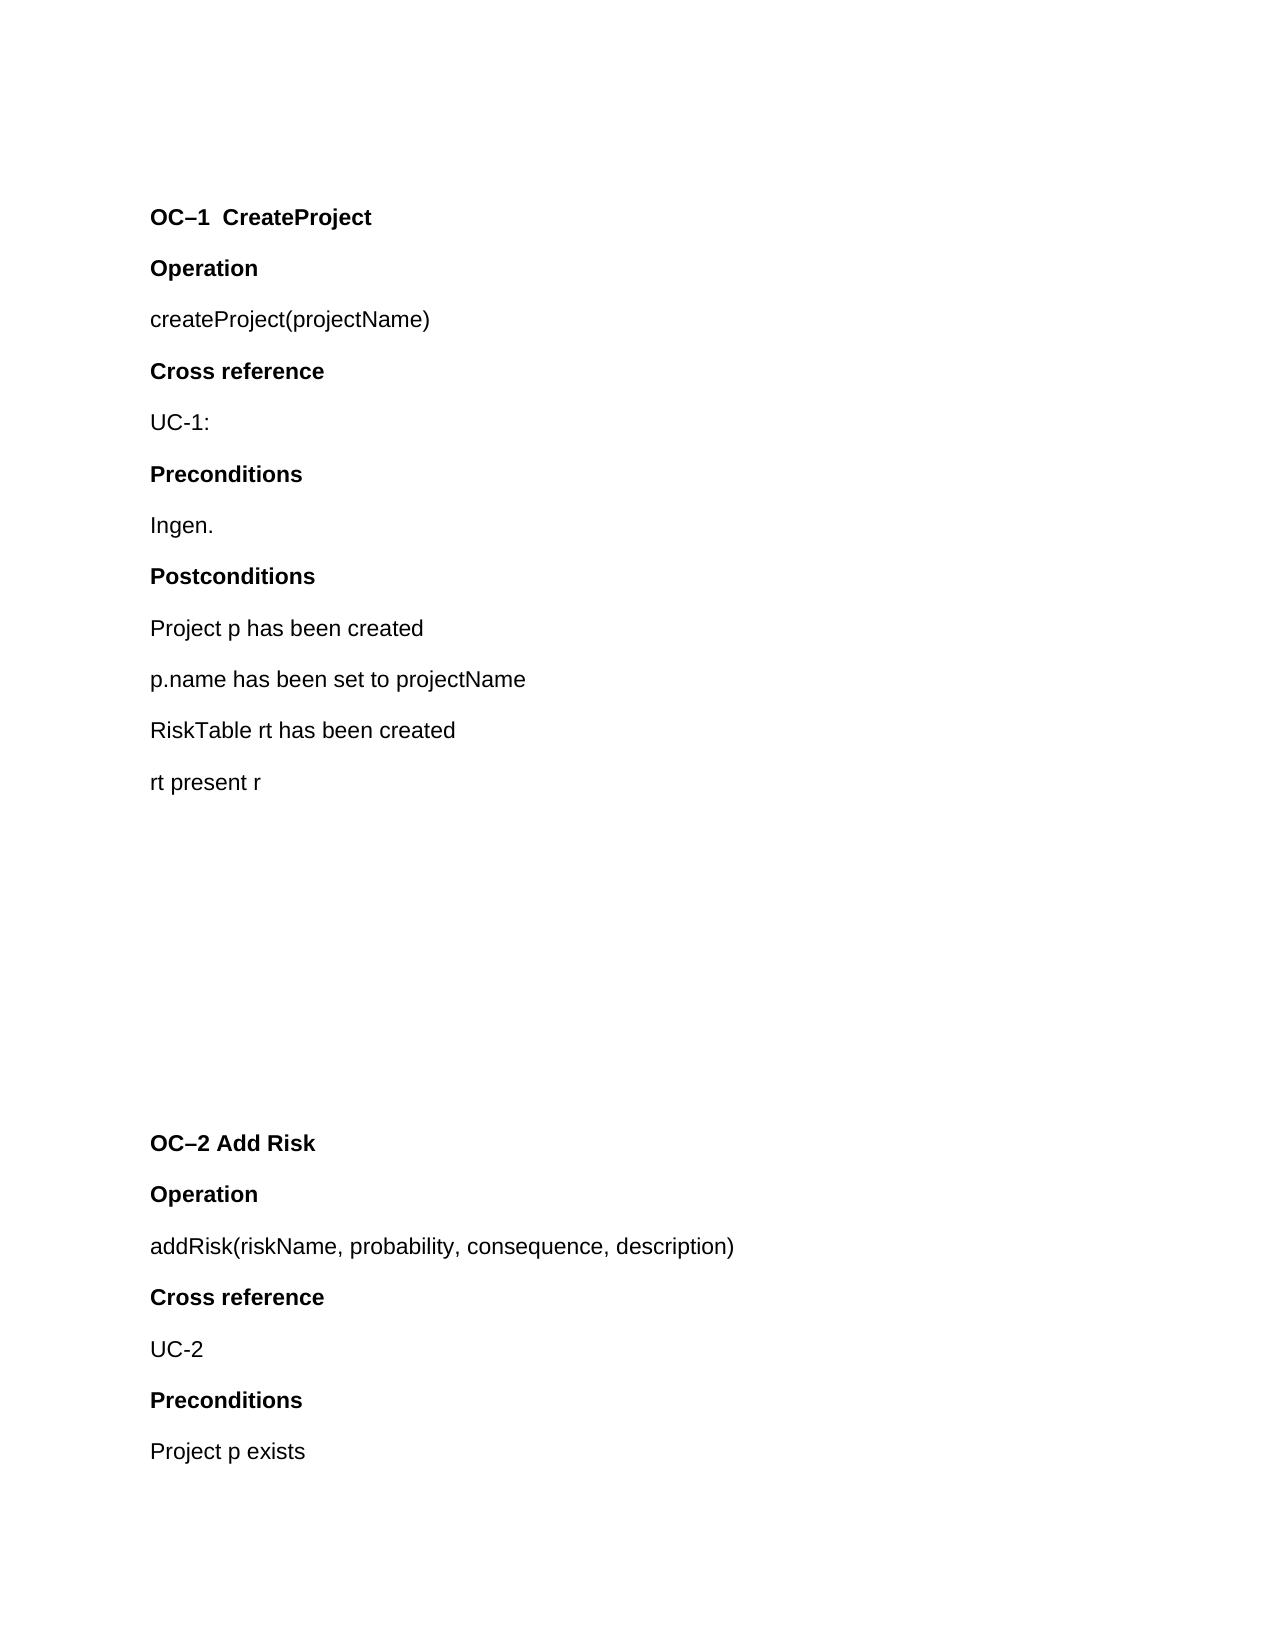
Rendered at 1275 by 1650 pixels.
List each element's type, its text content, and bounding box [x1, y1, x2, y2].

text Postconditions [150, 563, 1125, 589]
text Cross reference [150, 358, 1125, 384]
text Preconditions [150, 461, 1125, 487]
text rt present r [150, 769, 1125, 795]
text UC-2 [150, 1336, 1125, 1362]
text addRisk(riskName, probability, consequence, description) [150, 1233, 1125, 1259]
text Project p has been created [150, 614, 1125, 641]
text Ingen. [150, 512, 1125, 538]
text Cross reference [150, 1284, 1125, 1311]
text Operation [150, 255, 1125, 281]
text UC-1: [150, 409, 1125, 436]
text RiskTable rt has been created [150, 717, 1125, 744]
text Preconditions [150, 1387, 1125, 1413]
text Operation [150, 1181, 1125, 1208]
text p.name has been set to projectName [150, 666, 1125, 692]
text createProject(projectName) [150, 306, 1125, 333]
text Project p exists [150, 1438, 1125, 1464]
text OC–1 CreateProject [150, 204, 1125, 230]
text OC–2 Add Risk [150, 1130, 1125, 1156]
